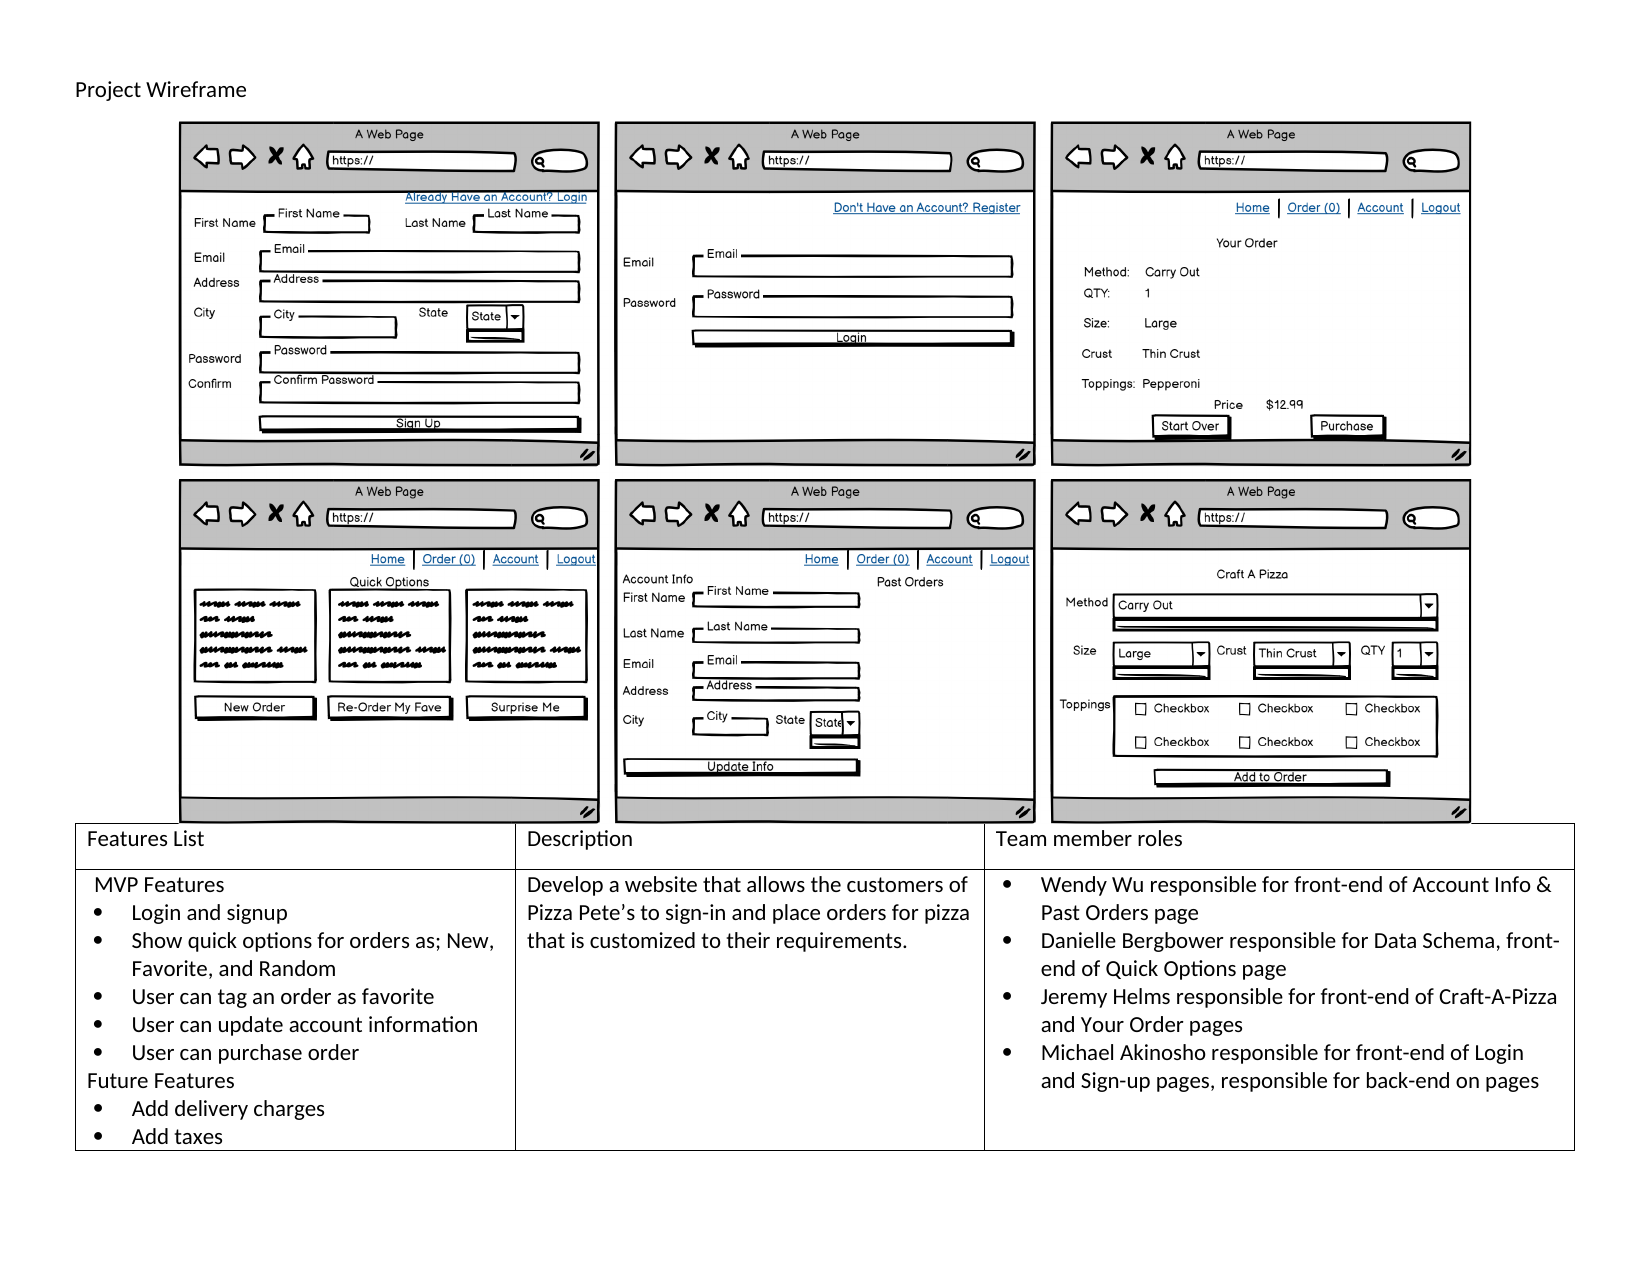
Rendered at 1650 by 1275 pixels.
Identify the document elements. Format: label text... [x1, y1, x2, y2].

table_cell MVP Features Login and signup Show quick options for orders as; New, Favorite, and Random User can tag an order as favorite User can update account information User can purchase order Future Features Add delivery charges Add taxes [76, 870, 515, 1150]
text Project Wireframe [75, 75, 1575, 103]
table_header Description [516, 824, 984, 869]
table_cell Wendy Wu responsible for front-end of Account Info & Past Orders page Danielle Bergbower responsible for Data Schema, front-end of Quick Options page Jeremy Helms responsible for front-end of Craft-A-Pizza and Your Order pages Michael Akinosho responsible for front-end of Login and Sign-up pages, responsible for back-end on pages [985, 870, 1574, 1150]
table_cell Develop a website that allows the customers of Pizza Pete’s to sign-in and place orders for pizza that is customized to their requirements. [516, 870, 984, 1150]
picture [178, 121, 1472, 824]
table_header Features List [76, 824, 515, 869]
table_header Team member roles [985, 824, 1574, 869]
